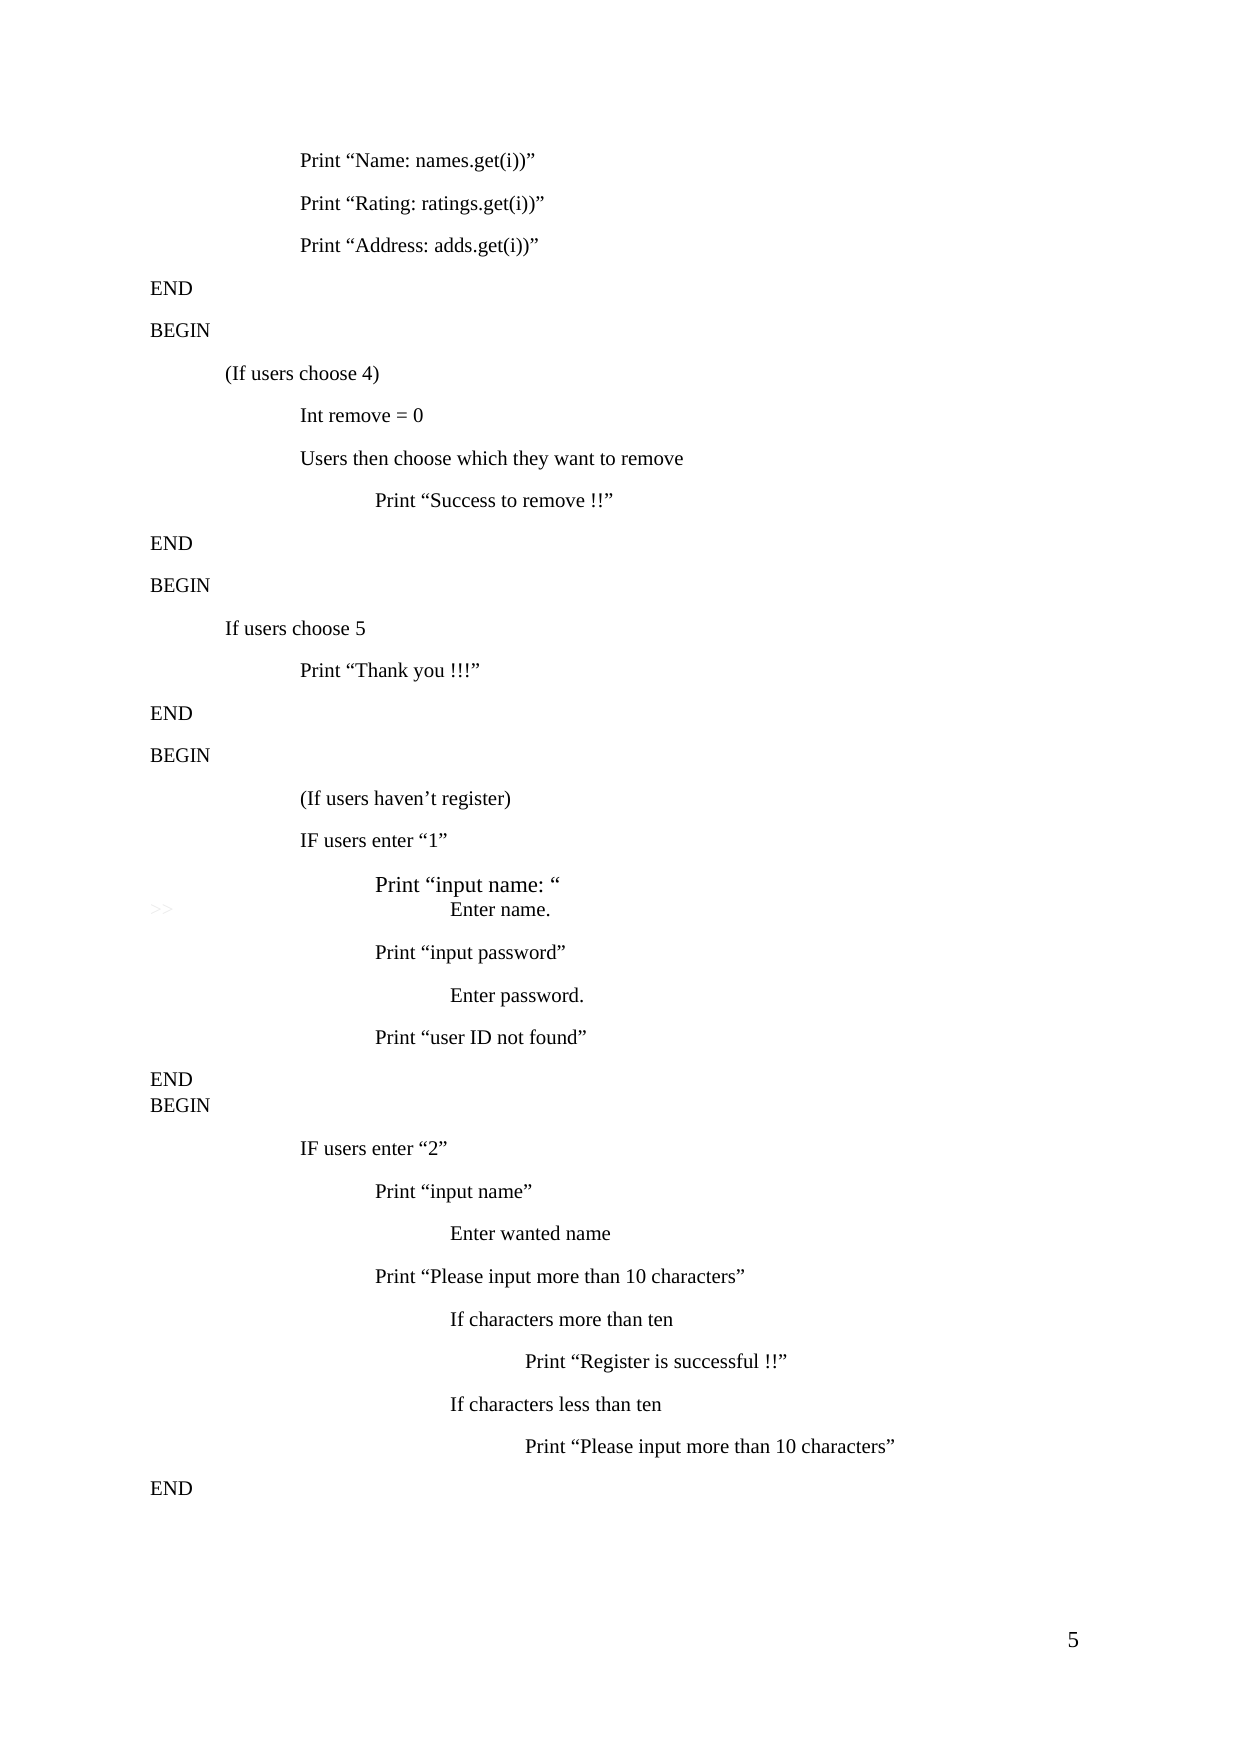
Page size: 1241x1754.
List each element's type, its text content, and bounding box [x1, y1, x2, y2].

text (If users haven’t register) IF users enter “1” [300, 786, 513, 852]
text END [150, 1476, 218, 1499]
text Enter password. Print “user ID not found” [375, 983, 588, 1049]
text Print “input name” [375, 1179, 1165, 1203]
text IF users enter “2” [300, 1136, 1165, 1160]
text END BEGIN [150, 701, 213, 767]
text Print “Please input more than 10 characters” If characters more than ten [375, 1264, 747, 1331]
text Print “Please input more than 10 characters” [525, 1434, 1165, 1458]
text Int remove = 0 [300, 403, 1165, 427]
text Print “Register is successful !!” If characters less than ten [450, 1349, 789, 1416]
text END BEGIN [150, 531, 213, 597]
text END BEGIN [150, 276, 213, 342]
text Users then choose which they want to remove Print “Success to remove !!” [300, 446, 685, 512]
text END BEGIN [150, 1067, 218, 1117]
text Print “input password” [375, 940, 1165, 964]
text Enter wanted name [450, 1221, 1165, 1245]
text If users choose 5 [225, 616, 1165, 640]
text Print “Thank you !!!” [300, 658, 1165, 682]
subtitle Print “input name: “ [375, 871, 1165, 897]
text >> Enter name. [150, 897, 1165, 921]
text (If users choose 4) [225, 360, 1165, 384]
text Print “Name: names.get(i))” Print “Rating: ratings.get(i))” Print “Address: adds.get(i))” [300, 148, 546, 257]
